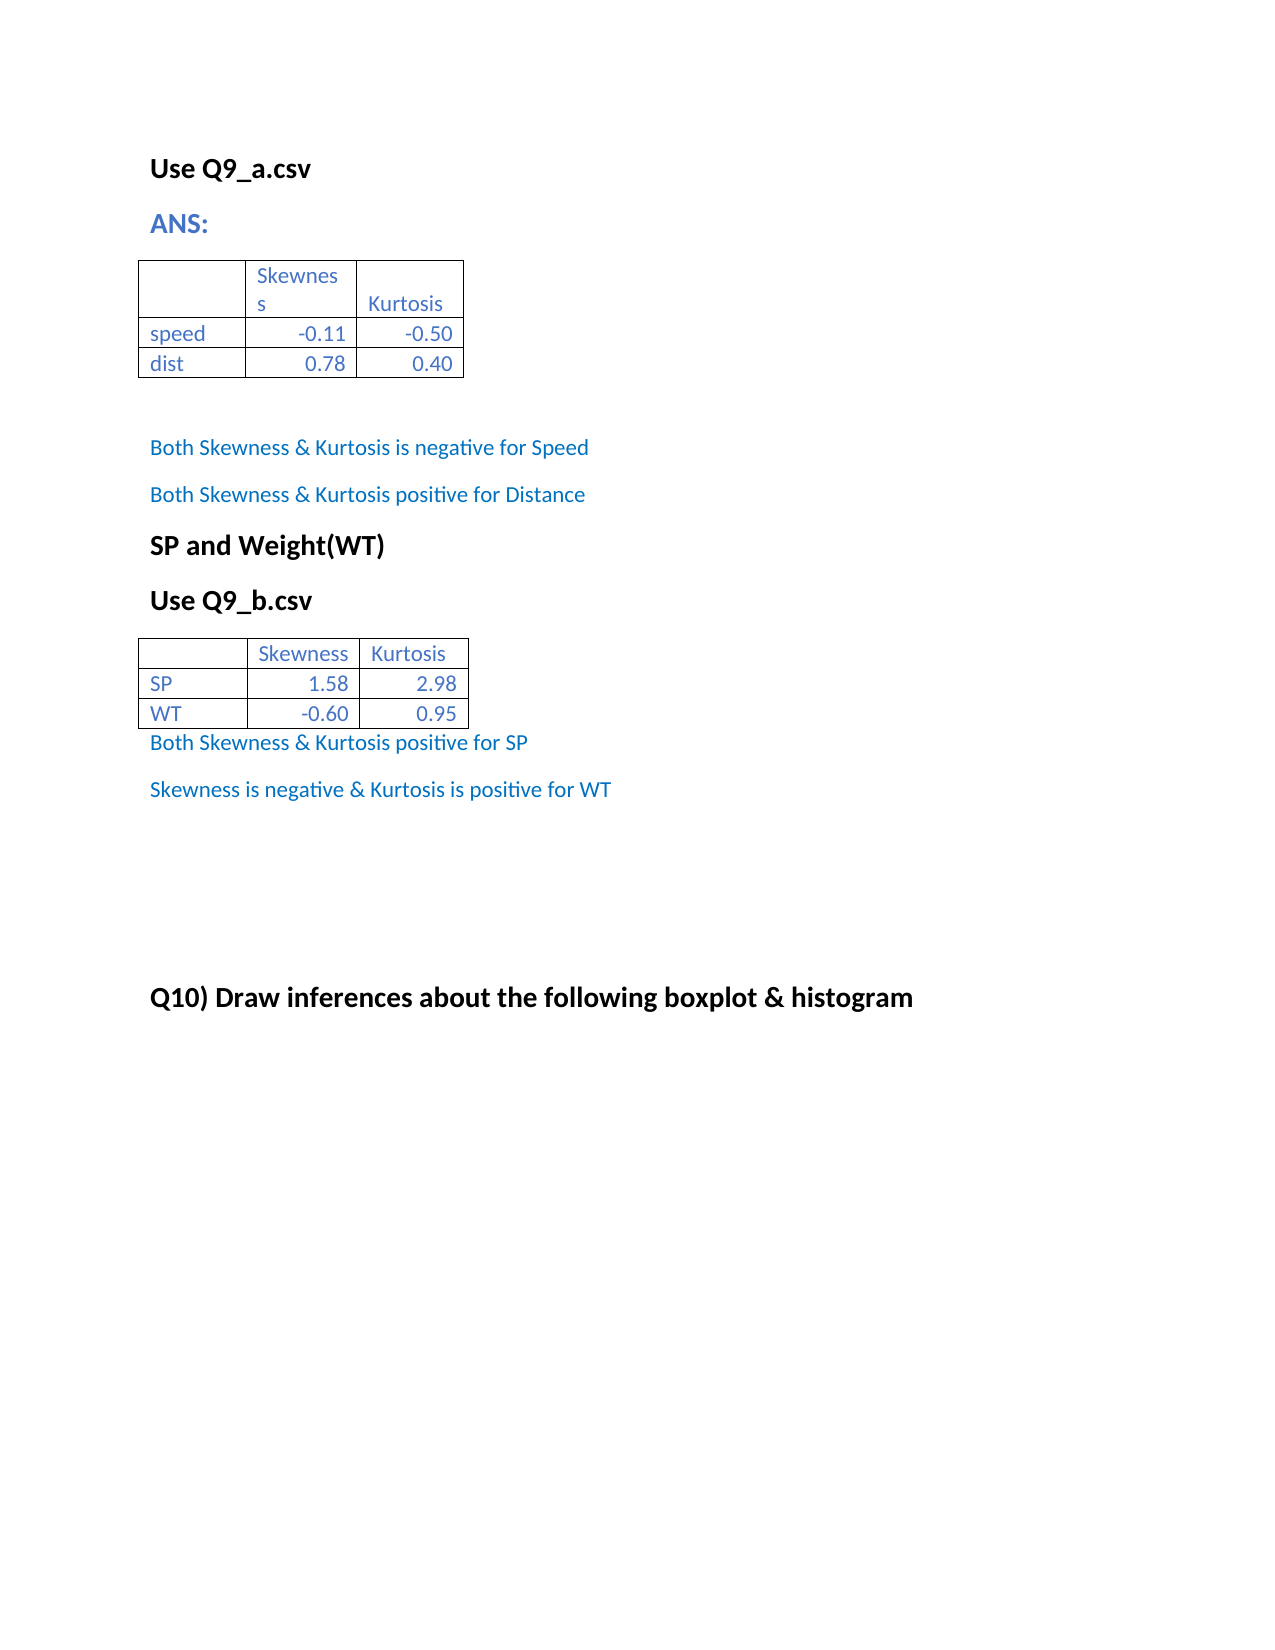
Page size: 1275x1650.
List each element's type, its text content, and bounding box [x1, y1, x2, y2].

table_cell speed [139, 318, 245, 347]
table_header Kurtosis [357, 261, 463, 317]
table_cell -0.50 [357, 318, 463, 347]
table_header [139, 639, 247, 667]
table_header Kurtosis [360, 639, 468, 667]
text Both Skewness & Kurtosis is negative for Speed [150, 433, 1125, 461]
text Both Skewness & Kurtosis positive for Distance [150, 480, 1125, 508]
text Both Skewness & Kurtosis positive for SP [150, 728, 1125, 756]
text SP and Weight(WT) [150, 527, 1125, 563]
text Skewness is negative & Kurtosis is positive for WT [150, 775, 1125, 803]
table_cell dist [139, 348, 245, 377]
text Q10) Draw inferences about the following boxplot & histogram [150, 979, 1125, 1015]
table_cell 0.40 [357, 348, 463, 377]
table_cell 2.98 [360, 669, 468, 697]
table_cell WT [139, 699, 247, 727]
table_header [139, 261, 245, 317]
table_cell 0.78 [246, 348, 356, 377]
table_cell 1.58 [248, 669, 359, 697]
table_cell -0.11 [246, 318, 356, 347]
table_cell -0.60 [248, 699, 359, 727]
text Use Q9_a.csv [150, 150, 1125, 186]
text Use Q9_b.csv [150, 582, 1125, 618]
table_cell SP [139, 669, 247, 697]
table_header Skewness [248, 639, 359, 667]
table_cell 0.95 [360, 699, 468, 727]
table_header Skewness [246, 261, 356, 317]
text ANS: [150, 205, 1125, 241]
